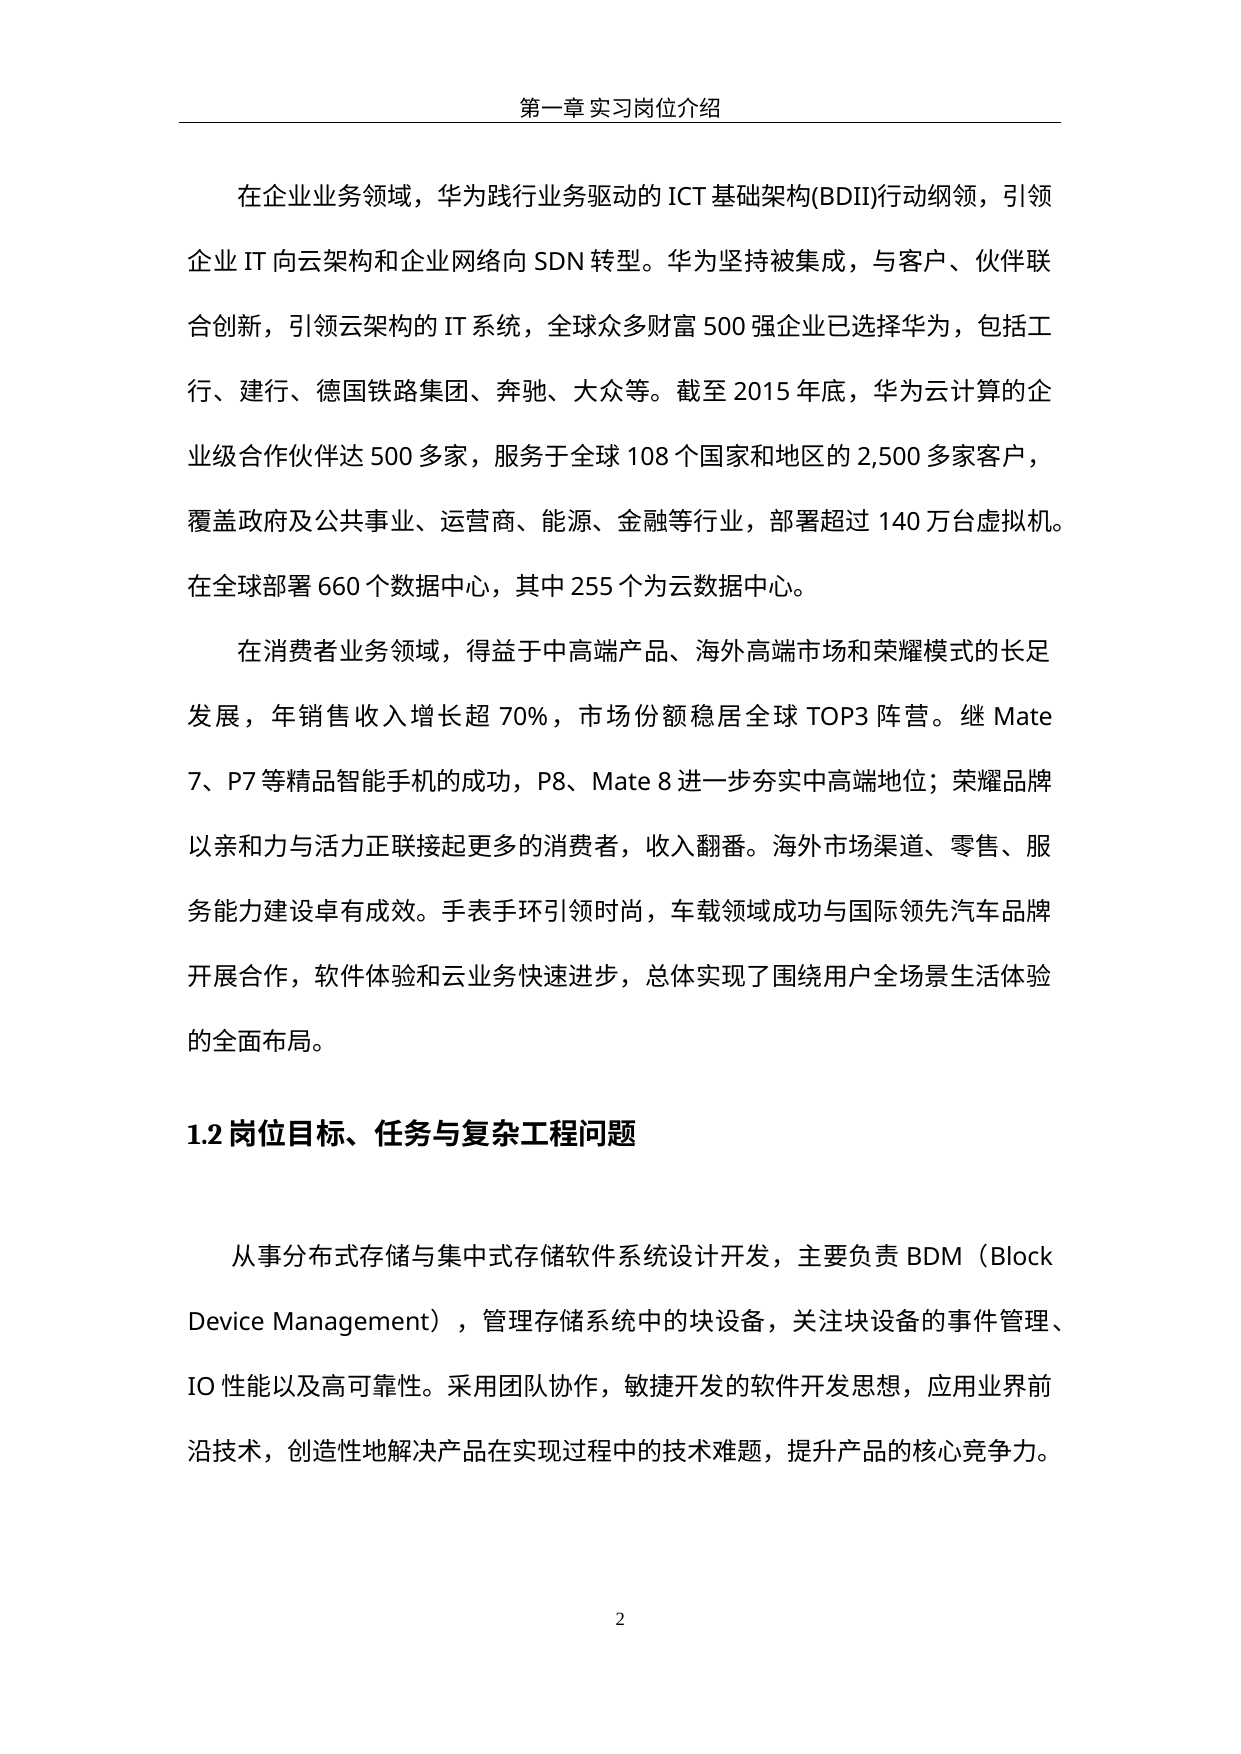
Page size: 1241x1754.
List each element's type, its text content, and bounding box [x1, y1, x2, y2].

text 从事分布式存储与集中式存储软件系统设计开发，主要负责BDM（Block Device Management），管理存储系统中的块设备，关注块设备的事件管理、IO性能以及高可靠性。采用团队协作，敏捷开发的软件开发思想，应用业界前沿技术，创造性地解决产品在实现过程中的技术难题，提升产品的核心竞争力。 [187, 1222, 1053, 1482]
text 在企业业务领域，华为践行业务驱动的ICT基础架构(BDII)行动纲领，引领企业IT向云架构和企业网络向SDN转型。华为坚持被集成，与客户、伙伴联合创新，引领云架构的IT系统，全球众多财富500强企业已选择华为，包括工行、建行、德国铁路集团、奔驰、大众等。截至2015年底，华为云计算的企业级合作伙伴达500多家，服务于全球108个国家和地区的2,500多家客户，覆盖政府及公共事业、运营商、能源、金融等行业，部署超过140万台虚拟机。在全球部署660个数据中心，其中255个为云数据中心。 [187, 162, 1053, 617]
text 在消费者业务领域，得益于中高端产品、海外高端市场和荣耀模式的长足发展，年销售收入增长超70%，市场份额稳居全球TOP3阵营。继Mate 7、P7等精品智能手机的成功，P8、Mate 8进一步夯实中高端地位；荣耀品牌以亲和力与活力正联接起更多的消费者，收入翻番。海外市场渠道、零售、服务能力建设卓有成效。手表手环引领时尚，车载领域成功与国际领先汽车品牌开展合作，软件体验和云业务快速进步，总体实现了围绕用户全场景生活体验的全面布局。 [187, 617, 1053, 1072]
subtitle 1.2岗位目标、任务与复杂工程问题 [187, 1099, 1053, 1164]
